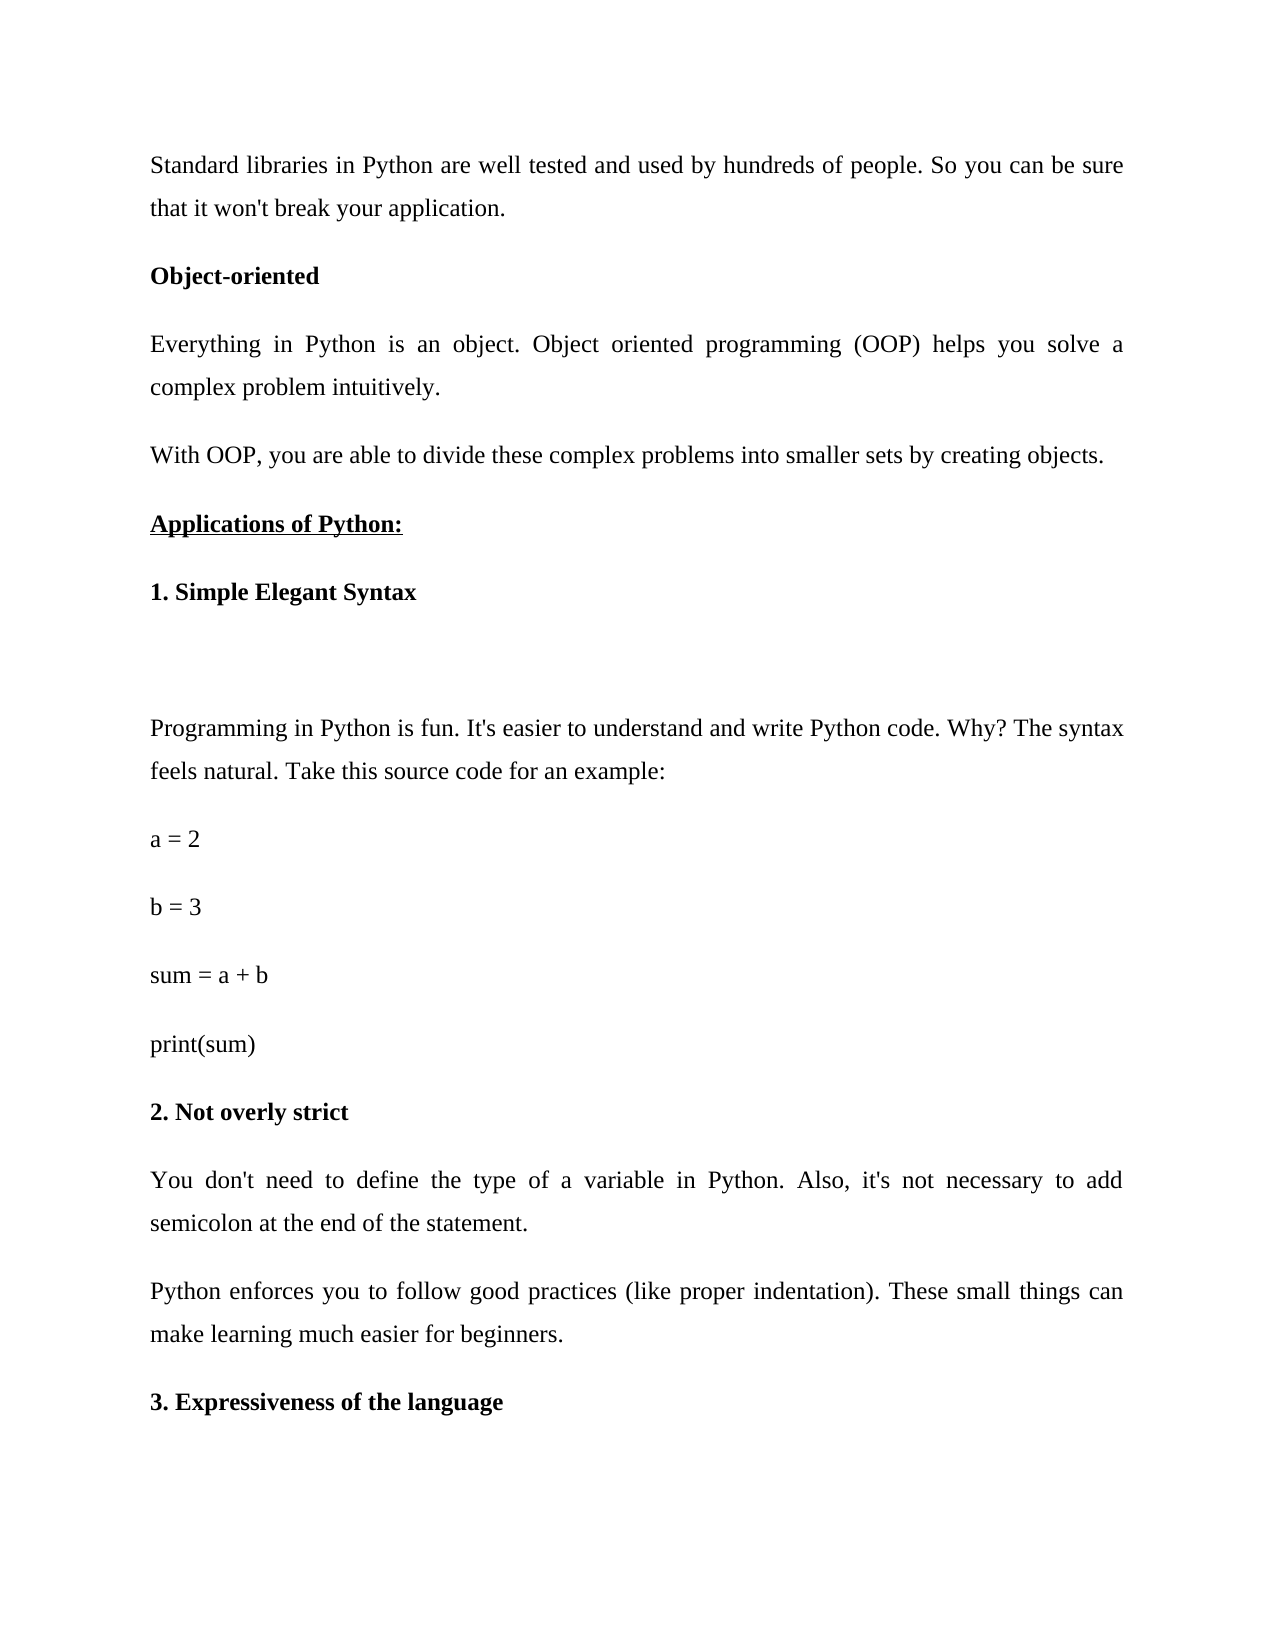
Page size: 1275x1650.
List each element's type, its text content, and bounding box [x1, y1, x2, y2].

text a = 2 [150, 824, 1125, 853]
text Everything in Python is an object. Object oriented programming (OOP) helps you solve a complex problem intuitively. [150, 329, 1125, 401]
text With OOP, you are able to divide these complex problems into smaller sets by creating objects. [150, 441, 1125, 469]
text Object-oriented [150, 261, 1125, 290]
text 2. Not overly strict [150, 1097, 1125, 1126]
text sum = a + b [150, 961, 1125, 989]
text Programming in Python is fun. It's easier to understand and write Python code. Why? The syntax feels natural. Take this source code for an example: [150, 713, 1125, 785]
text 3. Expressiveness of the language [150, 1387, 1125, 1416]
text You don't need to define the type of a variable in Python. Also, it's not necessary to add semicolon at the end of the statement. [150, 1165, 1125, 1237]
text Applications of Python: [150, 509, 1125, 537]
text 1. Simple Elegant Syntax [150, 577, 1125, 606]
text print(sum) [150, 1029, 1125, 1057]
text Standard libraries in Python are well tested and used by hundreds of people. So you can be sure that it won't break your application. [150, 150, 1125, 222]
text Python enforces you to follow good practices (like proper indentation). These small things can make learning much easier for beginners. [150, 1276, 1125, 1348]
text b = 3 [150, 892, 1125, 921]
